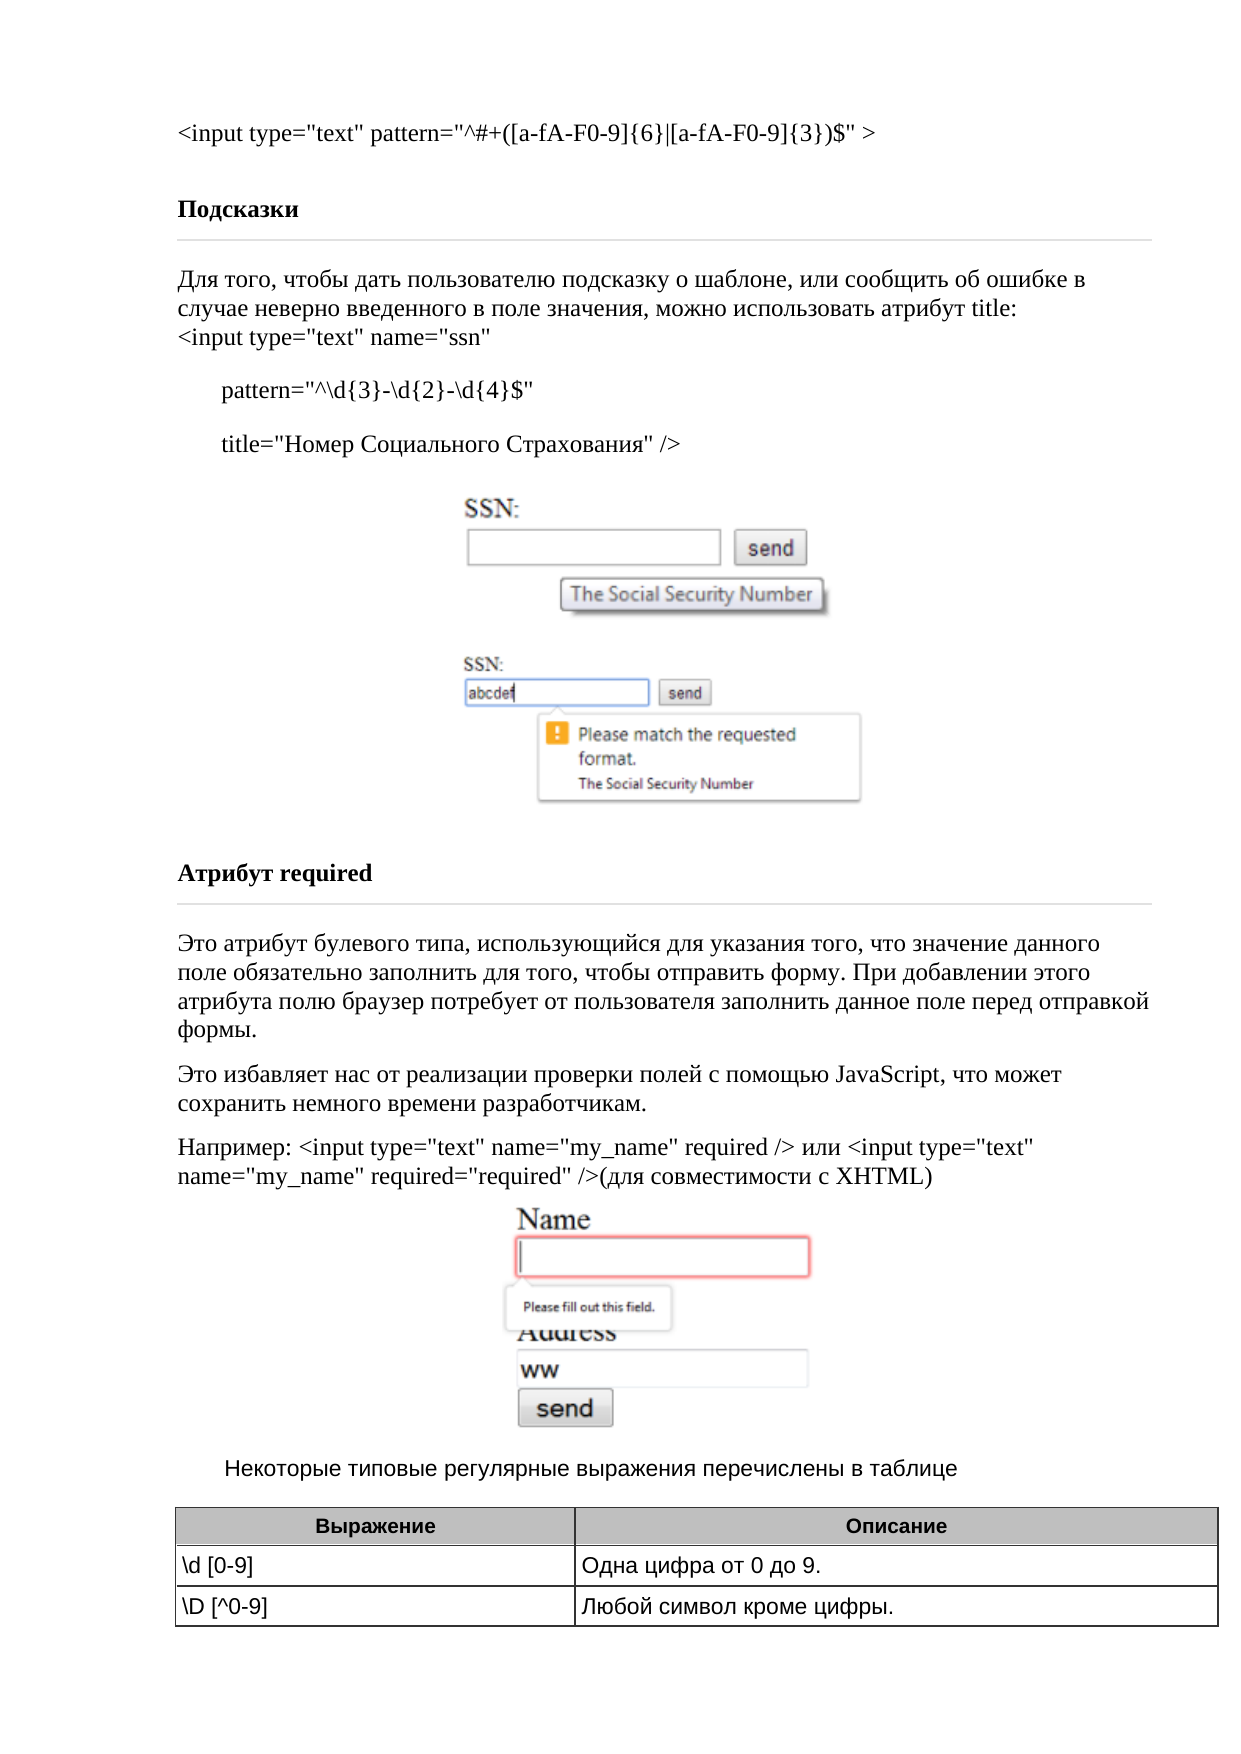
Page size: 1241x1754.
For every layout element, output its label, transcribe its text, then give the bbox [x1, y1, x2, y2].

text <input type="text" pattern="^#+([a-fA-F0-9]{6}|[a-fA-F0-9]{3})$" > [177, 118, 1152, 147]
text Это атрибут булевого типа, использующийся для указания того, что значение данного поле обязательно заполнить для того, чтобы отправить форму. При добавлении этого атрибута полю браузер потребует от пользователя заполнить данное поле перед отправкой формы. [177, 928, 1152, 1043]
picture [451, 482, 878, 640]
text pattern="^\d{3}-\d{2}-\d{4}$" [177, 375, 1152, 404]
subtitle Атрибут required [177, 858, 1152, 903]
table_cell \D [^0-9] [176, 1586, 574, 1625]
table_cell Одна цифра от 0 до 9. [576, 1546, 1217, 1585]
text Некоторые типовые регулярные выражения перечислены в таблице [224, 1455, 1152, 1482]
table_cell \d [0-9] [176, 1546, 574, 1585]
picture [454, 654, 875, 811]
text Для того, чтобы дать пользователю подсказку о шаблоне, или сообщить об ошибке в случае неверно введенного в поле значения, можно использовать атрибут title: [177, 264, 1152, 322]
table_header Выражение [176, 1508, 574, 1544]
text <input type="text" name="ssn" [177, 322, 1152, 350]
subtitle Подсказки [177, 194, 1152, 239]
text Это избавляет нас от реализации проверки полей с помощью JavaScript, что может сохранить немного времени разработчикам. [177, 1059, 1152, 1116]
text Например: <input type="text" name="my_name" required /> или <input type="text" name="my_name" required="required" />(для совместимости с XHTML) [177, 1132, 1152, 1189]
table_cell Любой символ кроме цифры. [576, 1587, 1217, 1625]
table_header Описание [576, 1508, 1217, 1544]
text title="Номер Социального Страхования" /> [177, 429, 1152, 458]
picture [502, 1205, 827, 1440]
